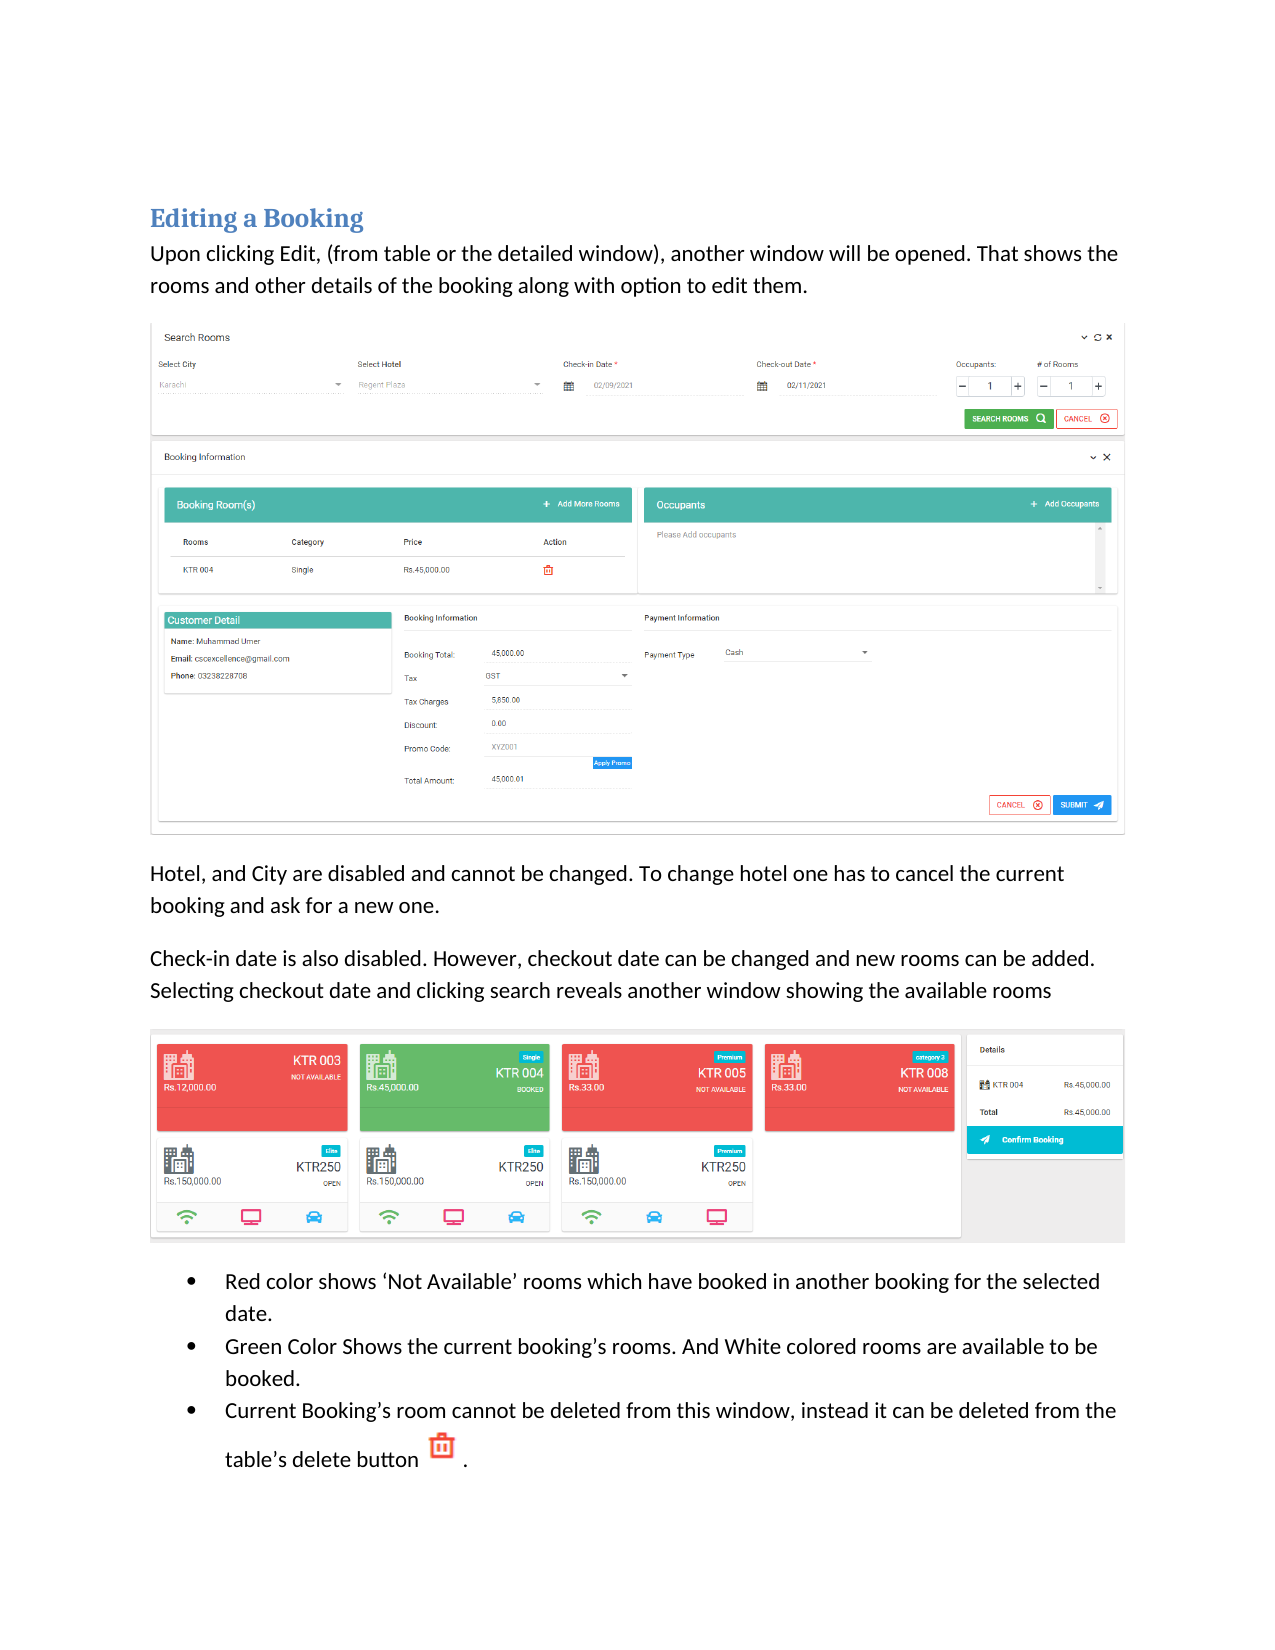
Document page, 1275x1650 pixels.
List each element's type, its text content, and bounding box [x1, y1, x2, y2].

text Upon clicking Edit, (from table or the detailed window), another window will be opened. That shows the rooms and other details of the booking along with option to edit them. [150, 239, 1125, 299]
list Red color shows ‘Not Available’ rooms which have booked in another booking for the selected date. [187, 1267, 1125, 1328]
picture [150, 323, 1125, 835]
text Hotel, and City are disabled and cannot be changed. To change hotel one has to cancel the current booking and ask for a new one. [150, 859, 1125, 919]
list Green Color Shows the current booking’s rooms. And White colored rooms are available to be booked. [187, 1332, 1125, 1392]
picture [150, 1029, 1125, 1243]
text Check-in date is also disabled. However, checkout date can be changed and new rooms can be added. Selecting checkout date and clicking search reveals another window showing the available rooms [150, 944, 1125, 1005]
subtitle Editing a Booking [150, 203, 1125, 234]
list Current Booking’s room cannot be deleted from this window, instead it can be deleted from the table’s delete button . [187, 1396, 1125, 1473]
picture [424, 1428, 463, 1468]
